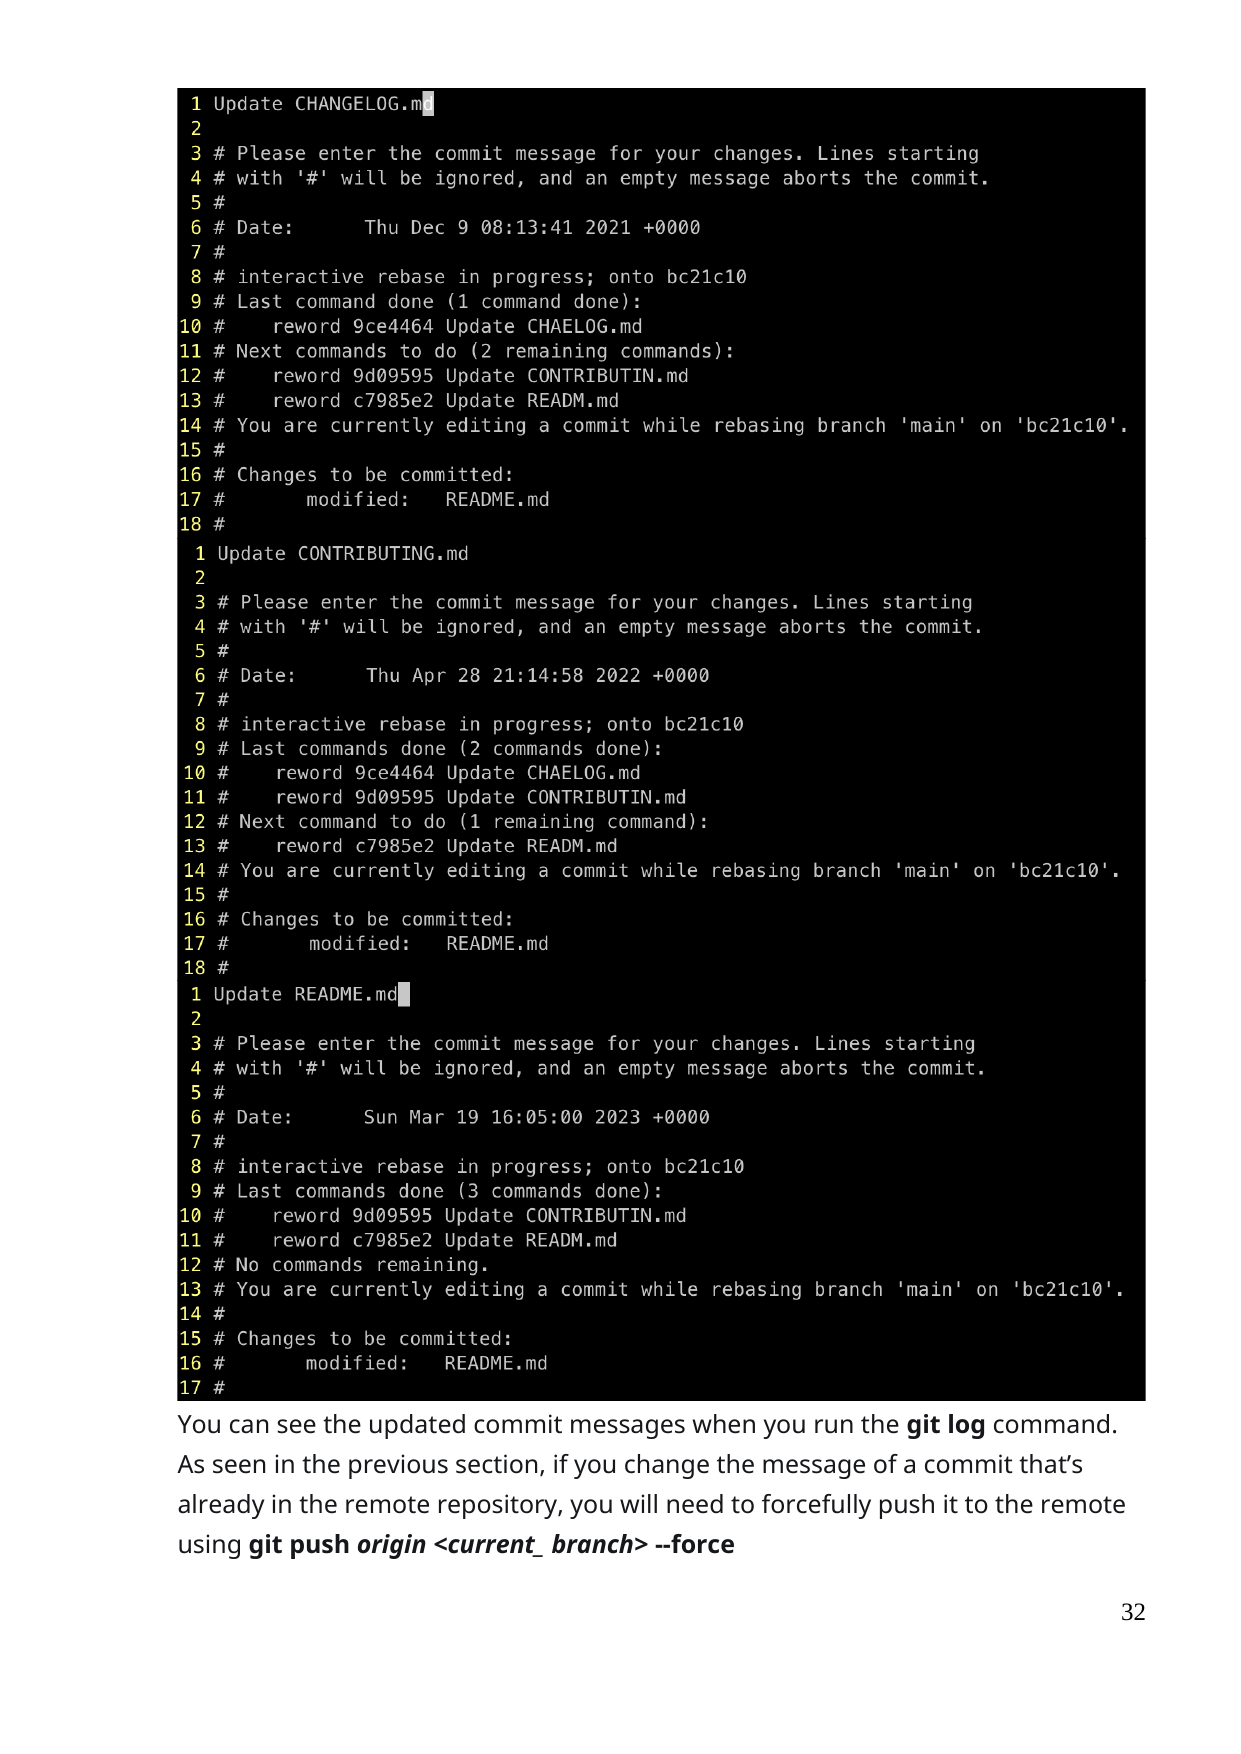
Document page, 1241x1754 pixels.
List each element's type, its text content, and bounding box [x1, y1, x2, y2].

picture [177, 88, 1146, 1401]
text As seen in the previous section, if you change the message of a commit that’s already in the remote repository, you will need to forcefully push it to the remote using git push origin <current_ branch> --force [177, 1441, 1146, 1561]
text You can see the updated commit messages when you run the git log command. [177, 1401, 1146, 1441]
